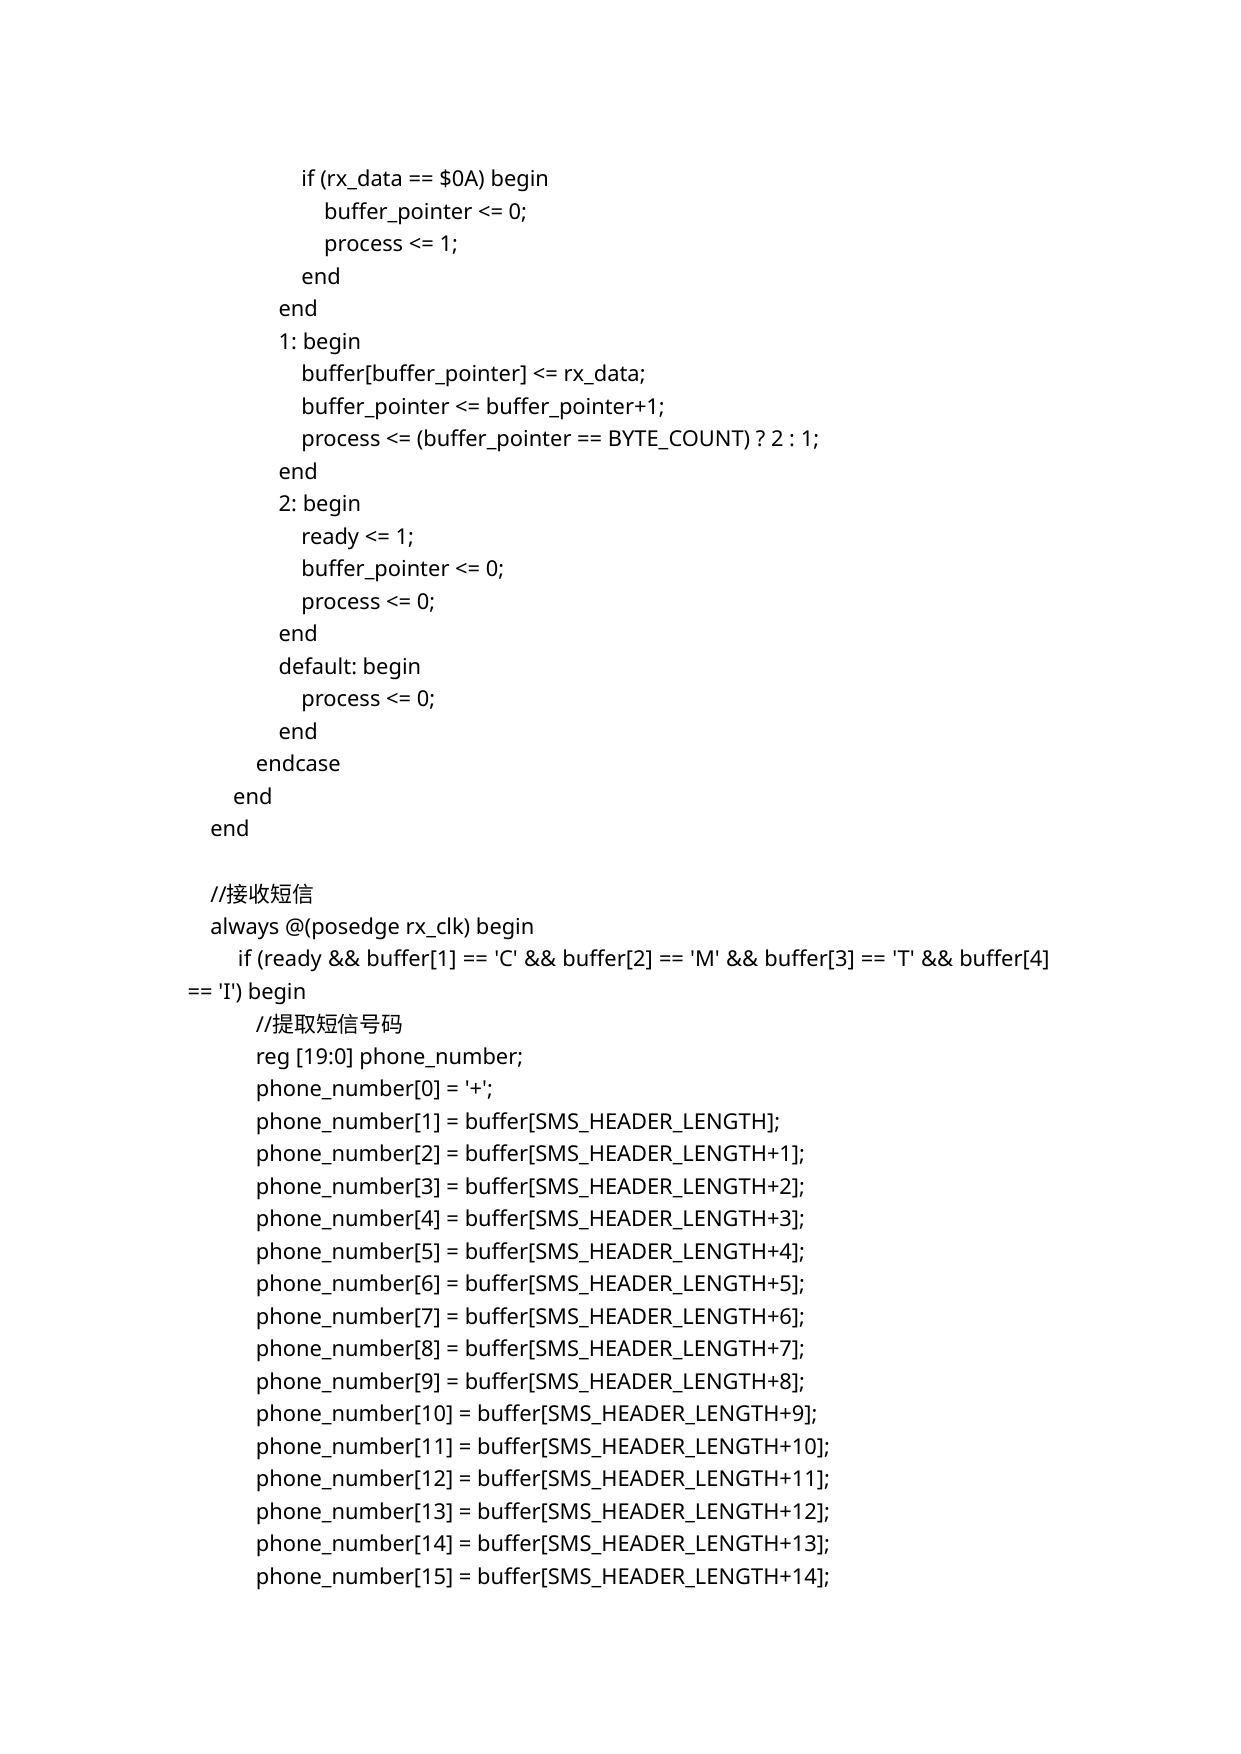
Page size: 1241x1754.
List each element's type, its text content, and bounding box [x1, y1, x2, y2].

text 1: begin [187, 324, 1053, 357]
text endcase [187, 747, 1053, 779]
text end [187, 454, 1053, 487]
text end [187, 779, 1053, 812]
text reg [19:0] phone_number; [187, 1039, 1053, 1072]
text process <= 0; [187, 584, 1053, 617]
text //提取短信号码 [187, 1007, 1053, 1039]
text phone_number[15] = buffer[SMS_HEADER_LENGTH+14]; [187, 1559, 1053, 1592]
text //接收短信 [187, 877, 1053, 909]
text phone_number[2] = buffer[SMS_HEADER_LENGTH+1]; [187, 1137, 1053, 1169]
text 2: begin [187, 487, 1053, 519]
text phone_number[13] = buffer[SMS_HEADER_LENGTH+12]; [187, 1494, 1053, 1527]
text phone_number[1] = buffer[SMS_HEADER_LENGTH]; [187, 1104, 1053, 1137]
text end [187, 714, 1053, 747]
text end [187, 812, 1053, 844]
text phone_number[3] = buffer[SMS_HEADER_LENGTH+2]; [187, 1169, 1053, 1202]
text if (rx_data == $0A) begin [187, 162, 1053, 194]
text buffer_pointer <= buffer_pointer+1; [187, 389, 1053, 422]
text end [187, 617, 1053, 649]
text always @(posedge rx_clk) begin [187, 909, 1053, 942]
text phone_number[8] = buffer[SMS_HEADER_LENGTH+7]; [187, 1332, 1053, 1364]
text phone_number[12] = buffer[SMS_HEADER_LENGTH+11]; [187, 1462, 1053, 1494]
text default: begin [187, 649, 1053, 682]
text ready <= 1; [187, 519, 1053, 552]
text process <= (buffer_pointer == BYTE_COUNT) ? 2 : 1; [187, 422, 1053, 454]
text phone_number[11] = buffer[SMS_HEADER_LENGTH+10]; [187, 1429, 1053, 1462]
text if (ready && buffer[1] == 'C' && buffer[2] == 'M' && buffer[3] == 'T' && buffer[4] == 'I') begin [187, 942, 1053, 1007]
text phone_number[9] = buffer[SMS_HEADER_LENGTH+8]; [187, 1364, 1053, 1397]
text buffer_pointer <= 0; [187, 194, 1053, 227]
text end [187, 259, 1053, 292]
text process <= 1; [187, 227, 1053, 259]
text phone_number[4] = buffer[SMS_HEADER_LENGTH+3]; [187, 1202, 1053, 1234]
text phone_number[7] = buffer[SMS_HEADER_LENGTH+6]; [187, 1299, 1053, 1332]
text phone_number[10] = buffer[SMS_HEADER_LENGTH+9]; [187, 1397, 1053, 1429]
text phone_number[0] = '+'; [187, 1072, 1053, 1104]
text phone_number[14] = buffer[SMS_HEADER_LENGTH+13]; [187, 1527, 1053, 1559]
text buffer_pointer <= 0; [187, 552, 1053, 584]
text phone_number[6] = buffer[SMS_HEADER_LENGTH+5]; [187, 1267, 1053, 1299]
text phone_number[5] = buffer[SMS_HEADER_LENGTH+4]; [187, 1234, 1053, 1267]
text buffer[buffer_pointer] <= rx_data; [187, 357, 1053, 389]
text end [187, 292, 1053, 324]
text process <= 0; [187, 682, 1053, 714]
